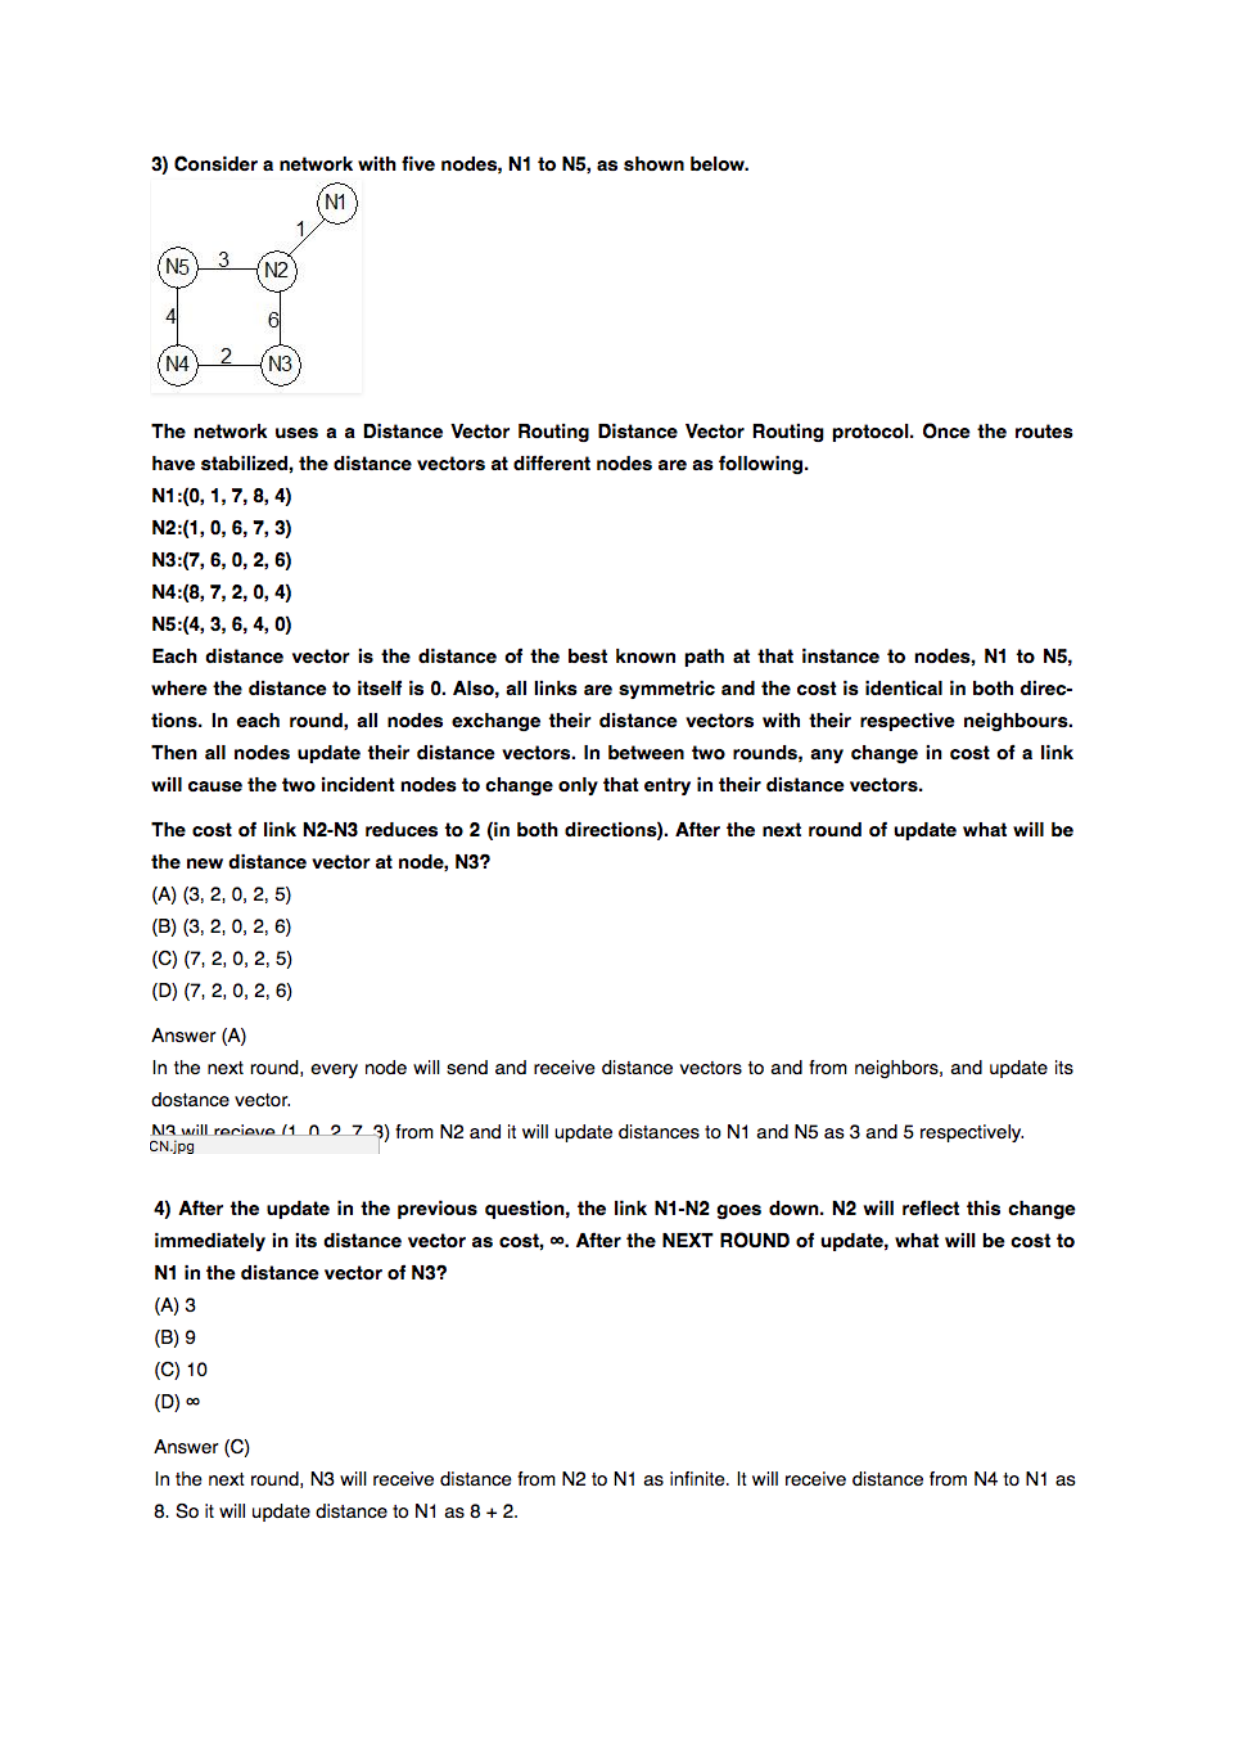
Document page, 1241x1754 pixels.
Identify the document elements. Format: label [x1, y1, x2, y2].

picture [150, 150, 1089, 1154]
picture [150, 1183, 1089, 1536]
